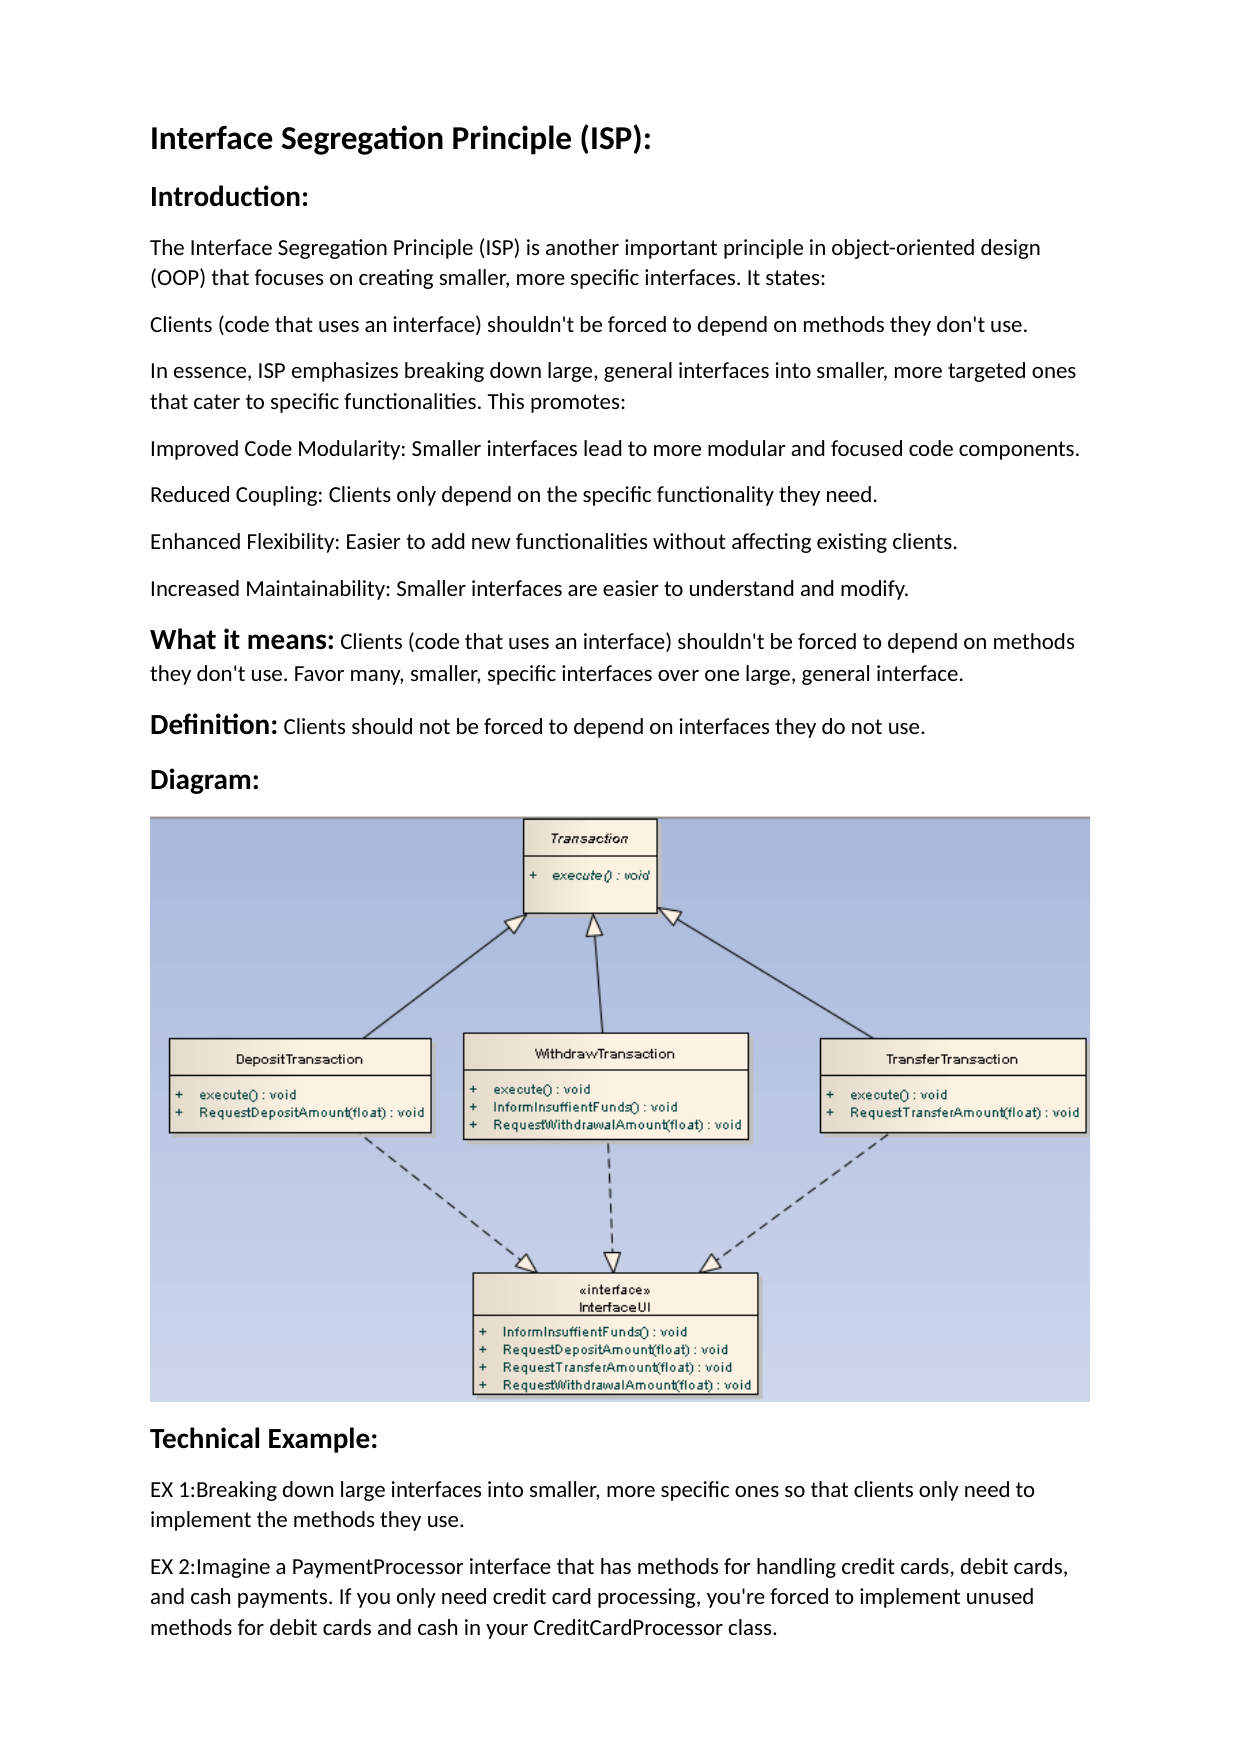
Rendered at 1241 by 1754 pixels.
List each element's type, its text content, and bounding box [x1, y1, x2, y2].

text Enhanced Flexibility: Easier to add new functionalities without affecting existing clients. [150, 527, 1090, 556]
picture [150, 816, 1091, 1402]
text Diagram: [150, 761, 1090, 797]
text Definition: Clients should not be forced to depend on interfaces they do not use. [150, 706, 1090, 742]
text Introduction: [150, 178, 1090, 213]
text Improved Code Modularity: Smaller interfaces lead to more modular and focused code components. [150, 434, 1090, 462]
text EX 1:Breaking down large interfaces into smaller, more specific ones so that clients only need to implement the methods they use. [150, 1475, 1090, 1533]
text The Interface Segregation Principle (ISP) is another important principle in object-oriented design (OOP) that focuses on creating smaller, more specific interfaces. It states: [150, 233, 1090, 291]
text Clients (code that uses an interface) shouldn't be forced to depend on methods they don't use. [150, 310, 1090, 338]
text What it means: Clients (code that uses an interface) shouldn't be forced to depend on methods they don't use. Favor many, smaller, specific interfaces over one large, general interface. [150, 621, 1090, 687]
text Technical Example: [150, 1420, 1090, 1456]
text Increased Maintainability: Smaller interfaces are easier to understand and modify. [150, 574, 1090, 602]
text Interface Segregation Principle (ISP): [150, 117, 1090, 158]
text Reduced Coupling: Clients only depend on the specific functionality they need. [150, 481, 1090, 509]
text EX 2:Imagine a PaymentProcessor interface that has methods for handling credit cards, debit cards, and cash payments. If you only need credit card processing, you're forced to implement unused methods for debit cards and cash in your CreditCardProcessor class. [150, 1552, 1090, 1641]
text In essence, ISP emphasizes breaking down large, general interfaces into smaller, more targeted ones that cater to specific functionalities. This promotes: [150, 357, 1090, 415]
